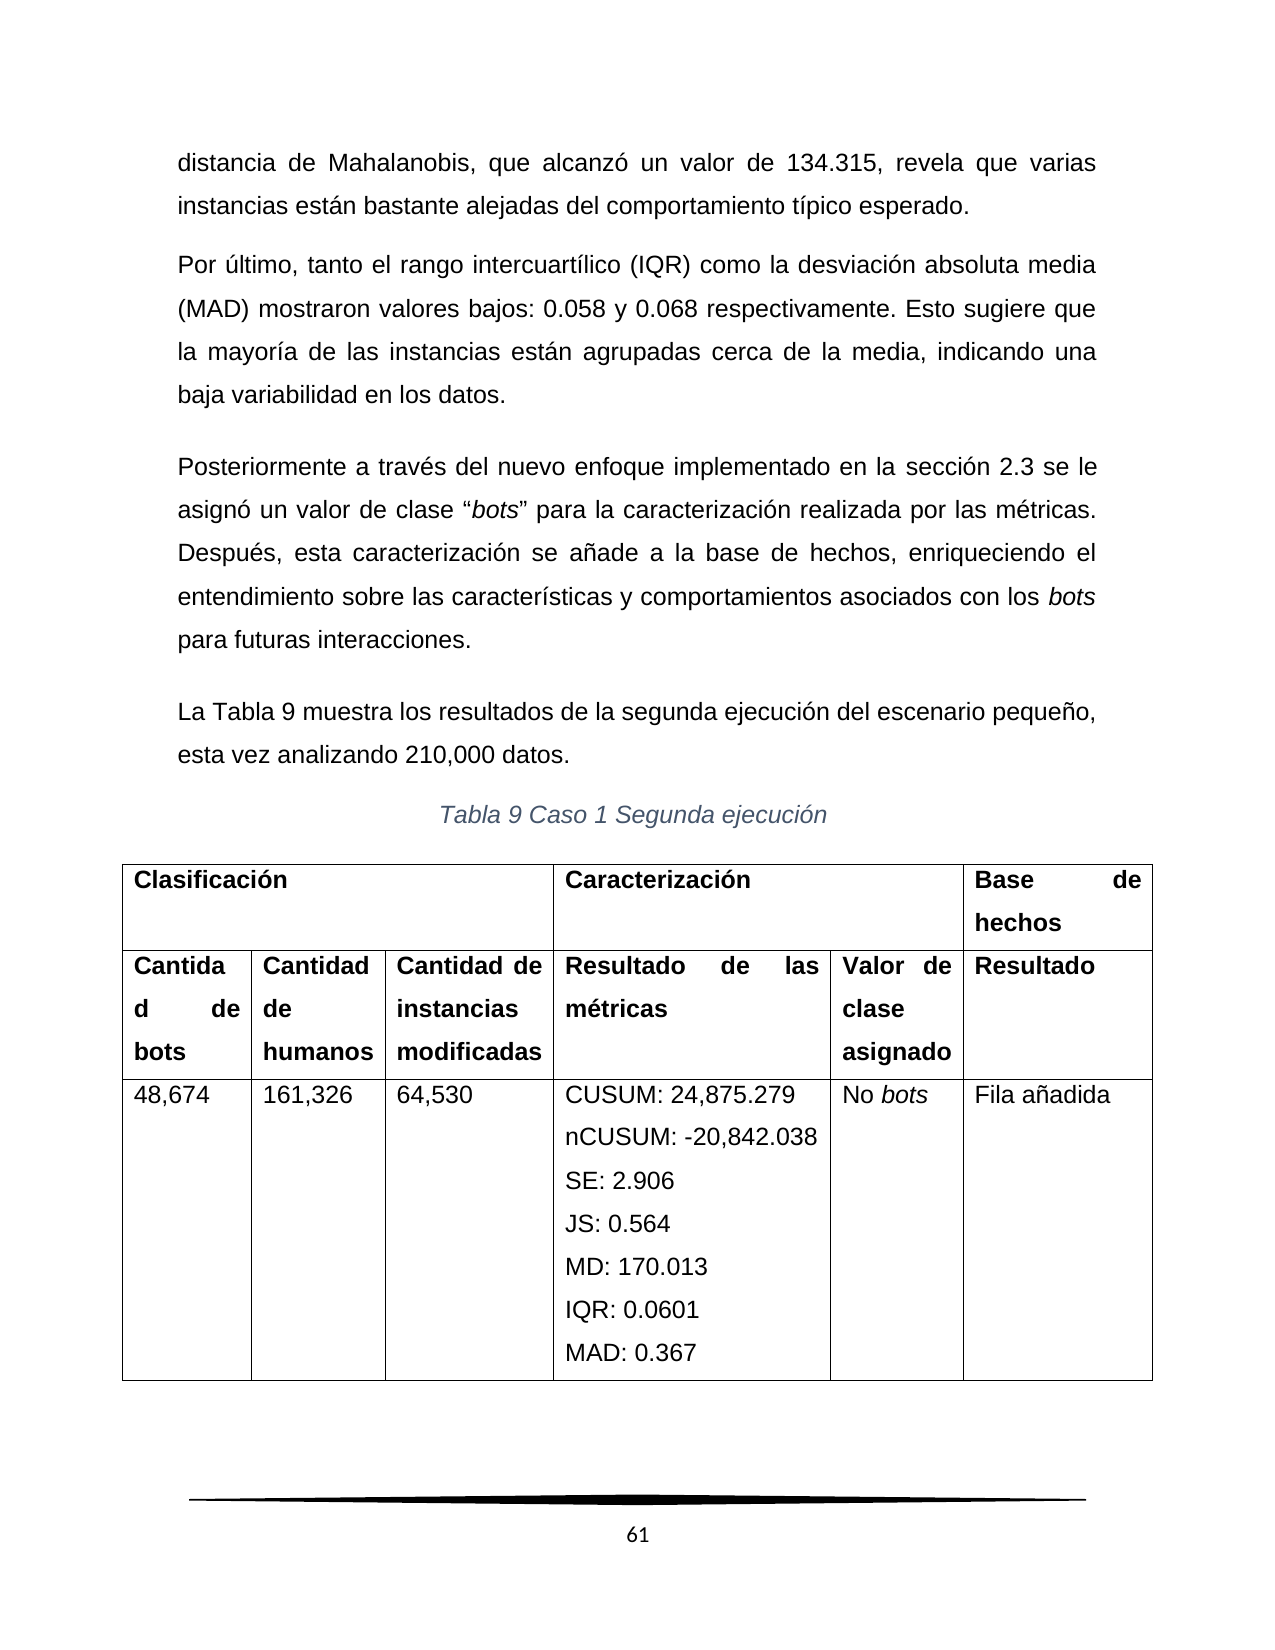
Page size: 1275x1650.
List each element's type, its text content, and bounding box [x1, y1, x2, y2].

table_cell 161,326 [252, 1080, 385, 1122]
table_header Clasificación [123, 865, 553, 950]
table_cell [123, 1122, 251, 1380]
table_cell Cantidad de instancias modificadas [386, 951, 553, 1079]
table_cell 48,674 [123, 1080, 251, 1122]
table_header Caracterización [554, 865, 963, 950]
table_cell Resultado de las métricas [554, 951, 830, 1079]
text La tabla 9 muestra los resultados de la segunda ejecución del escenario pequeño, esta vez analizando 210,000 datos. [177, 697, 1098, 769]
table_cell [386, 1122, 553, 1380]
table_header Base de hechos [964, 865, 1152, 950]
table_cell MD: 170.013 [554, 1251, 830, 1294]
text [177, 148, 1098, 219]
table_cell SE: 2.906 [554, 1165, 830, 1208]
table_cell CUSUM: 24,875.279 [554, 1080, 830, 1122]
table_cell [964, 1122, 1152, 1380]
table_cell Fila añadida [964, 1080, 1152, 1122]
table_cell MAD: 0.367 [554, 1337, 830, 1380]
table_cell nCUSUM: -20,842.038 [554, 1122, 830, 1165]
text Posteriormente a través del nuevo enfoque implementado en la sección 2.3 se le asignó un valor de clase “bots” para la caracterización realizada por las métricas. Después, esta caracterización se añade a la base de hechos, enriqueciendo el entendimiento sobre las características y comportamientos asociados con los bots para futuras interacciones. [177, 452, 1098, 653]
table_cell Cantidad de humanos [252, 951, 385, 1079]
table_cell 64,530 [386, 1080, 553, 1122]
table_cell Cantidad de bots [123, 951, 251, 1079]
table_cell [831, 1122, 963, 1380]
text Por último, tanto el rango intercuartílico (IQR) como la desviación absoluta media (MAD) mostraron valores bajos: 0.058 y 0.068 respectivamente. Esto sugiere que la mayoría de las instancias están agrupadas cerca de la media, indicando una baja variabilidad en los datos. [177, 251, 1098, 409]
table_cell [252, 1122, 385, 1380]
table_cell IQR: 0.0601 [554, 1294, 830, 1337]
text Tabla 9 Caso 1 Segunda ejecución [177, 800, 1091, 829]
table_cell Resultado [964, 951, 1152, 1079]
table_cell No bots [831, 1080, 963, 1122]
table_cell Valor de clase asignado [831, 951, 963, 1079]
table_cell JS: 0.564 [554, 1208, 830, 1251]
